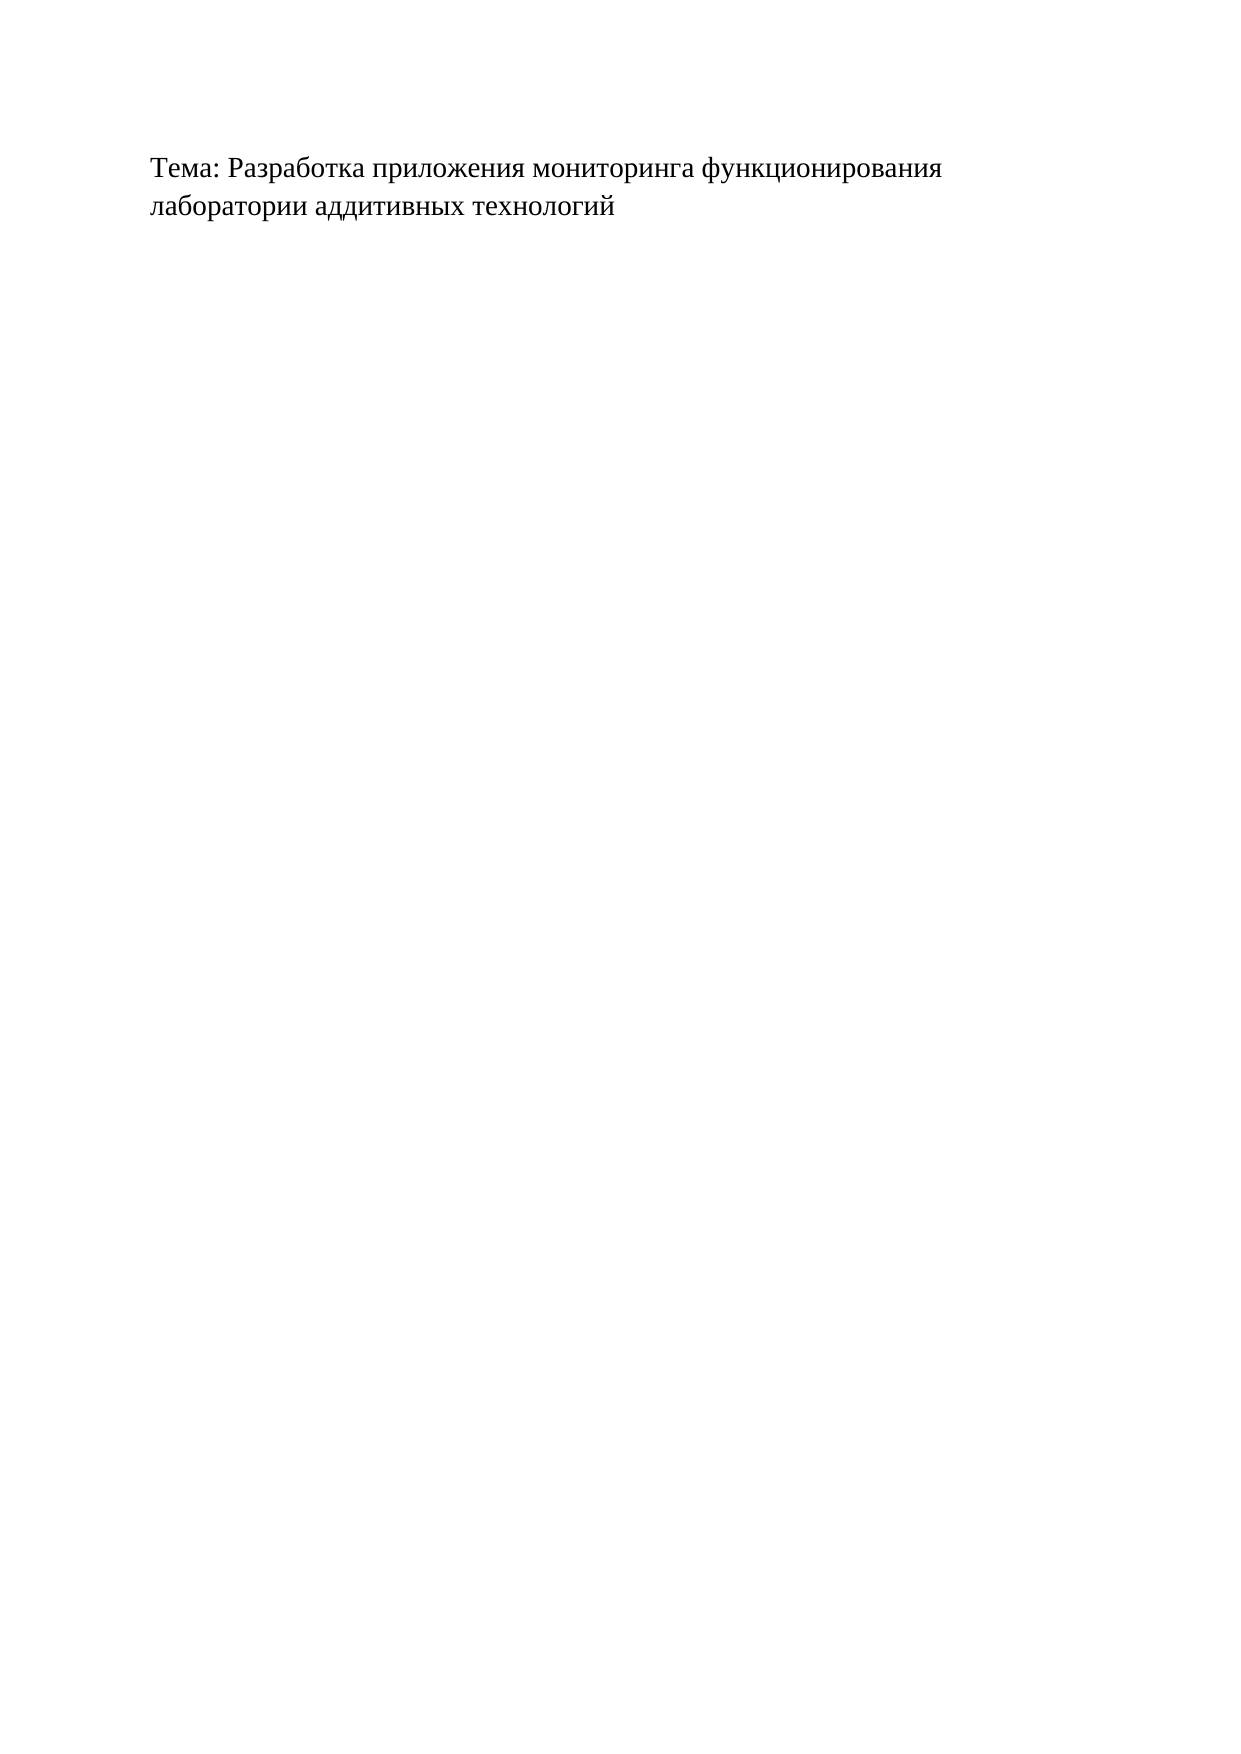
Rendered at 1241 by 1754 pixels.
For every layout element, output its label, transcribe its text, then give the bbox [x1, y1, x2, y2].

text Тема: Разработка приложения мониторинга функционирования лаборатории аддитивных технологий [150, 150, 1090, 222]
